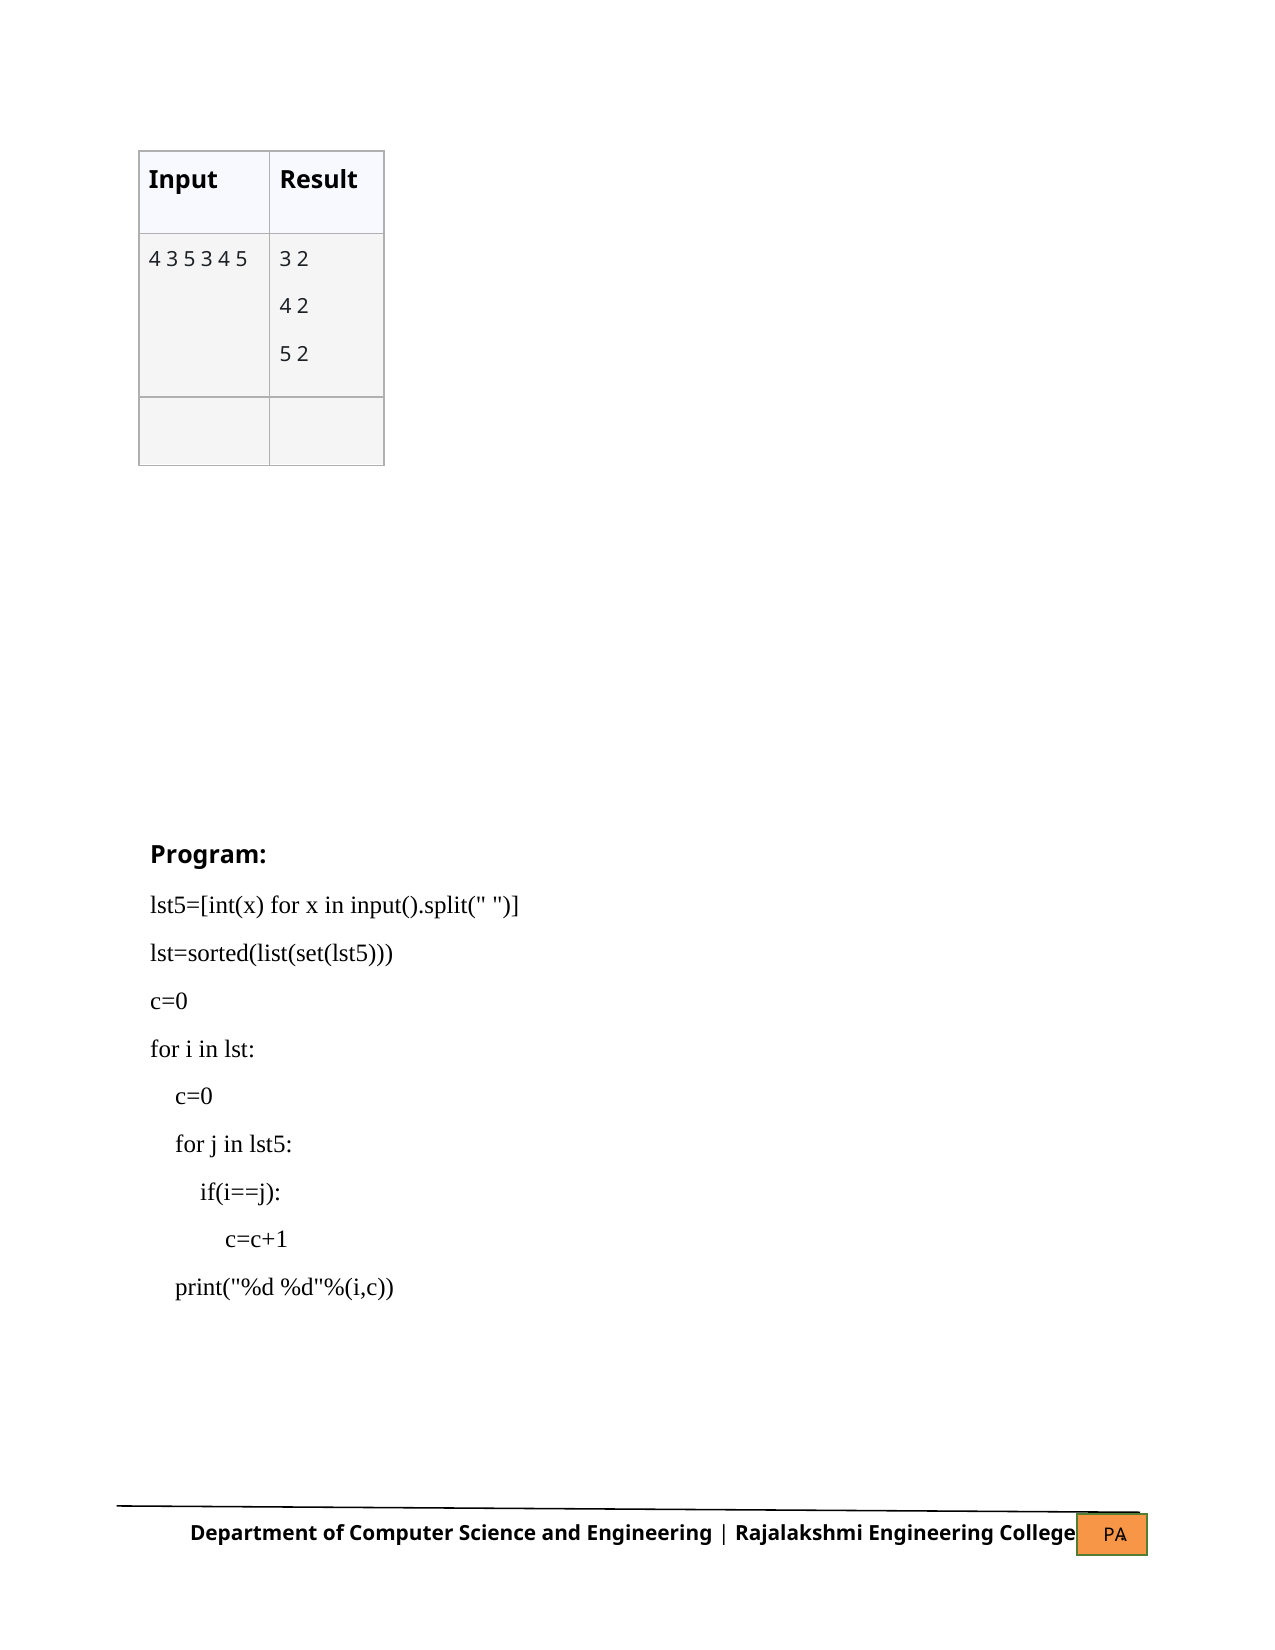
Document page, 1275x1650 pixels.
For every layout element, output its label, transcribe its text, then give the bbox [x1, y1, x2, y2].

text lst=sorted(list(set(lst5))) [150, 938, 1125, 967]
text lst5=[int(x) for x in input().split(" ")] [150, 891, 1125, 919]
text if(i==j): [150, 1177, 1125, 1206]
text for j in lst5: [150, 1129, 1125, 1158]
text c=0 [150, 986, 1125, 1015]
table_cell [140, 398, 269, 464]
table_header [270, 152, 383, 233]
text c=0 [150, 1081, 1125, 1110]
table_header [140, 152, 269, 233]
text c=c+1 [150, 1224, 1125, 1253]
text print("%d %d"%(i,c)) [150, 1272, 1125, 1301]
text Program: [150, 837, 1125, 871]
text for i in lst: [150, 1034, 1125, 1062]
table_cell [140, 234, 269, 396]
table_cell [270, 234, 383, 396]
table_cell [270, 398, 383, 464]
